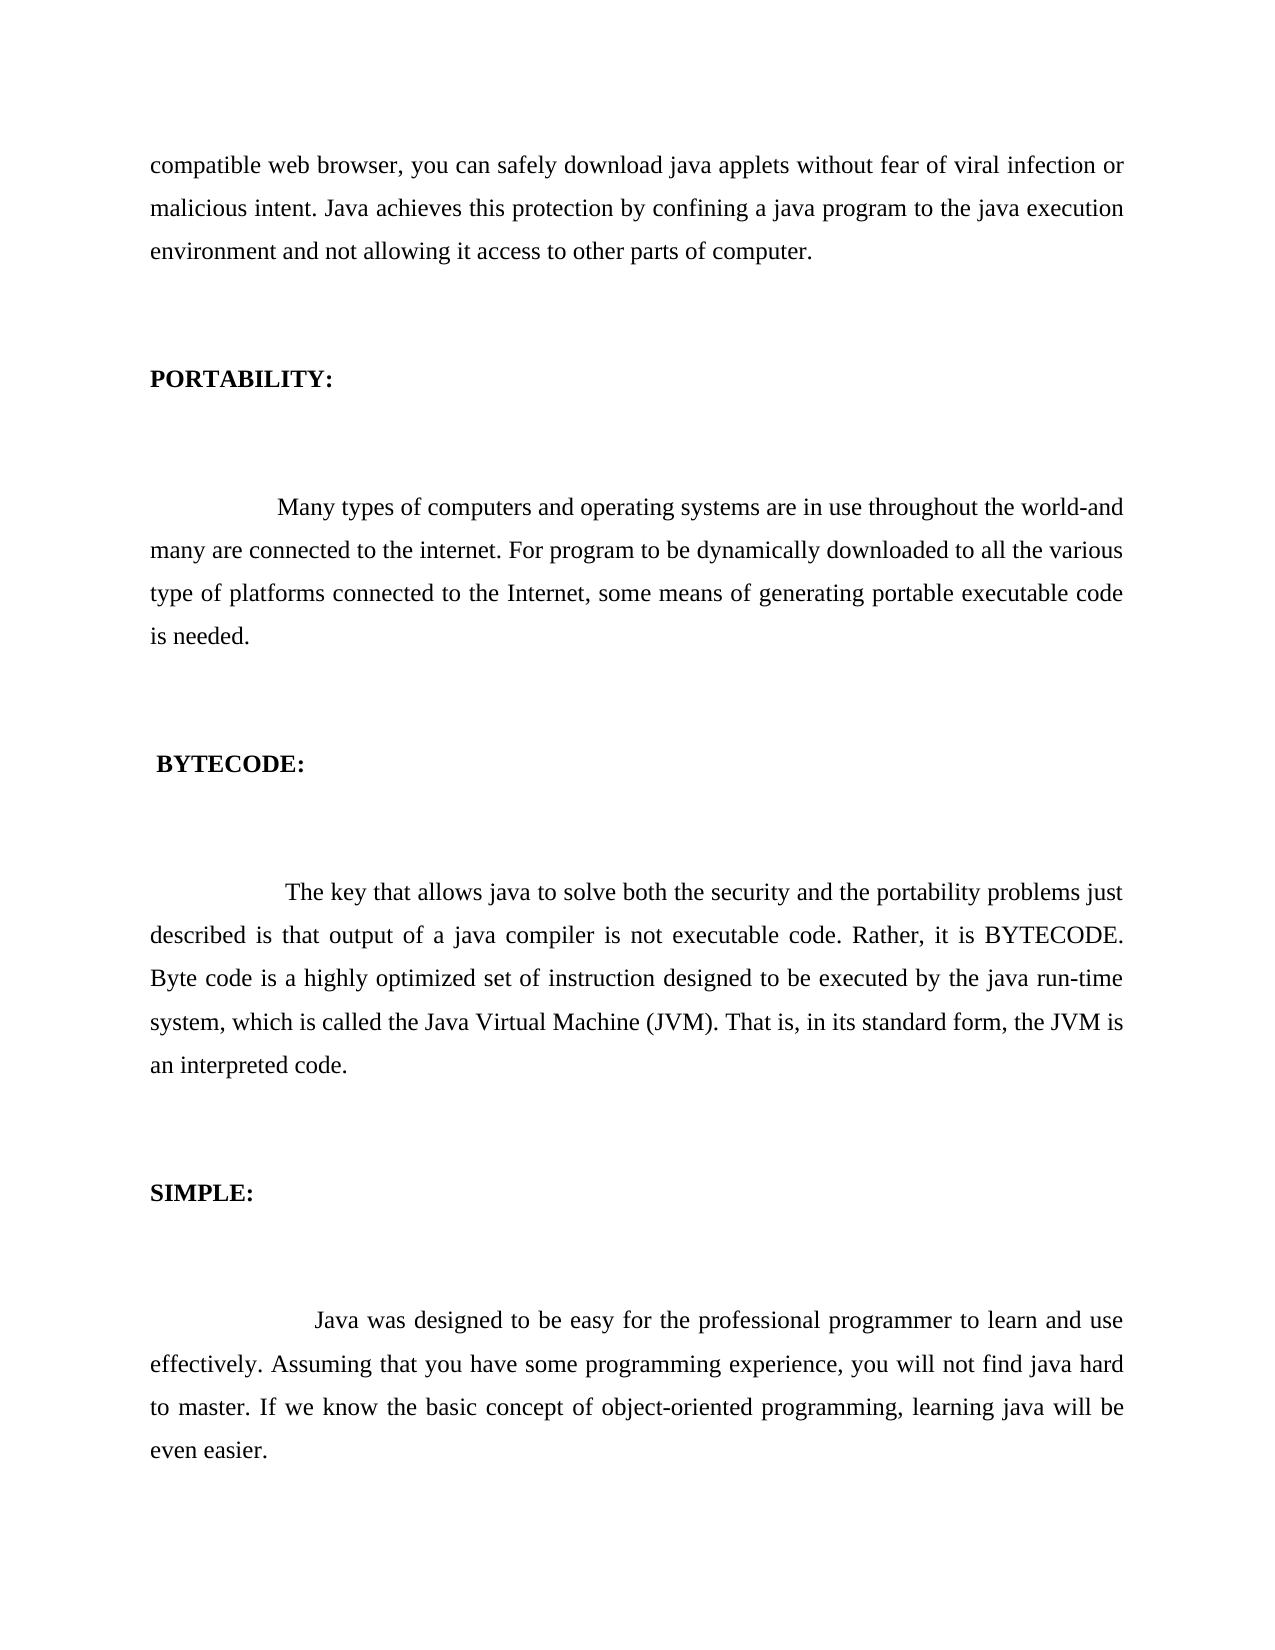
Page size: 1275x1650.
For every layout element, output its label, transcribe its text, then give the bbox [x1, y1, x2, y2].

text BYTECODE: [150, 749, 1125, 778]
text The key that allows java to solve both the security and the portability problems just described is that output of a java compiler is not executable code. Rather, it is BYTECODE. Byte code is a highly optimized set of instruction designed to be executed by the java run-time system, which is called the Java Virtual Machine (JVM). That is, in its standard form, the JVM is an interpreted code. [150, 877, 1125, 1078]
text PORTABILITY: [150, 364, 1125, 393]
text SIMPLE: [150, 1178, 1125, 1206]
text Many types of computers and operating systems are in use throughout the world-and many are connected to the internet. For program to be dynamically downloaded to all the various type of platforms connected to the Internet, some means of generating portable executable code is needed. [150, 492, 1125, 650]
text Java was designed to be easy for the professional programmer to learn and use effectively. Assuming that you have some programming experience, you will not find java hard to master. If we know the basic concept of object-oriented programming, learning java will be even easier. [150, 1306, 1125, 1464]
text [150, 150, 1125, 265]
